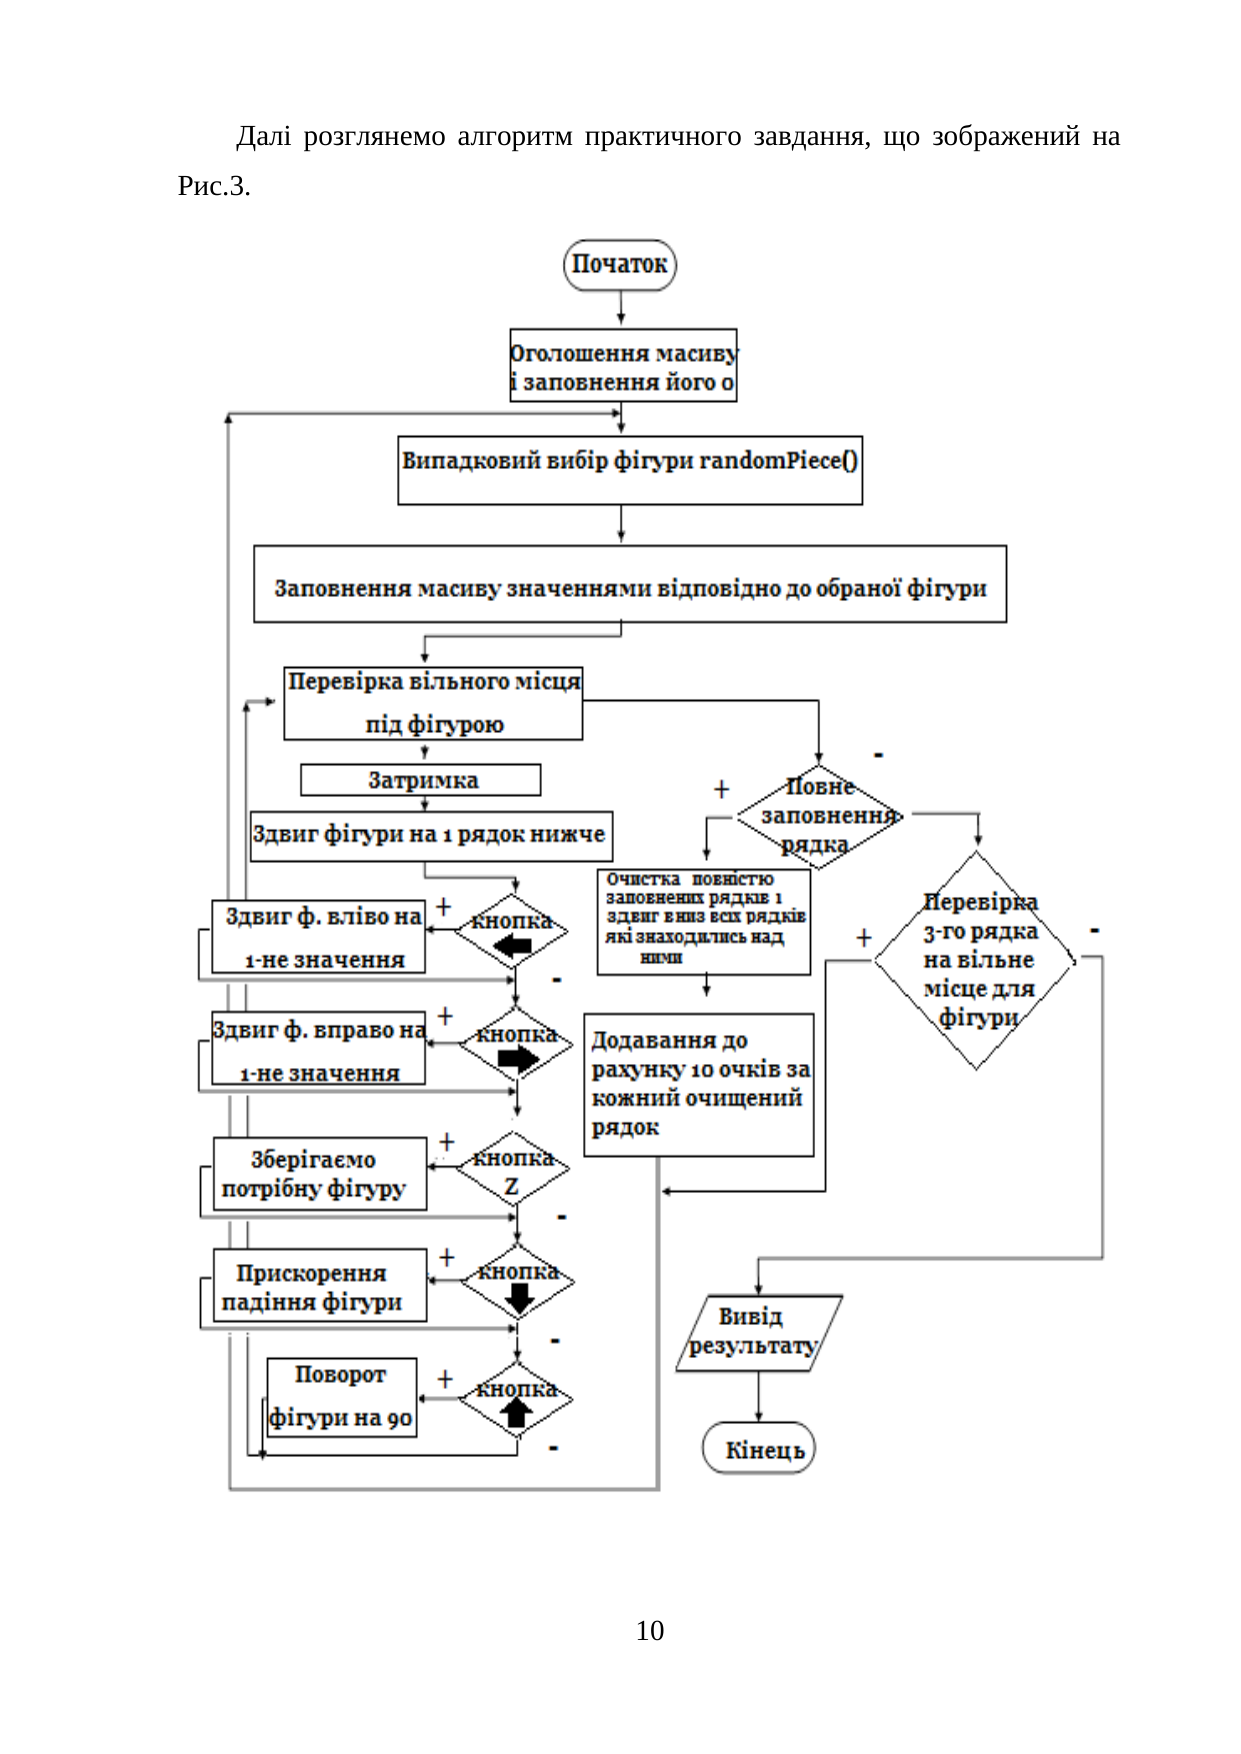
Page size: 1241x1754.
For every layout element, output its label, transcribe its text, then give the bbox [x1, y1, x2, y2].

text Далі розглянемо алгоритм практичного завдання, що зображений на Рис.3. [177, 118, 1122, 202]
picture [195, 238, 1117, 1519]
